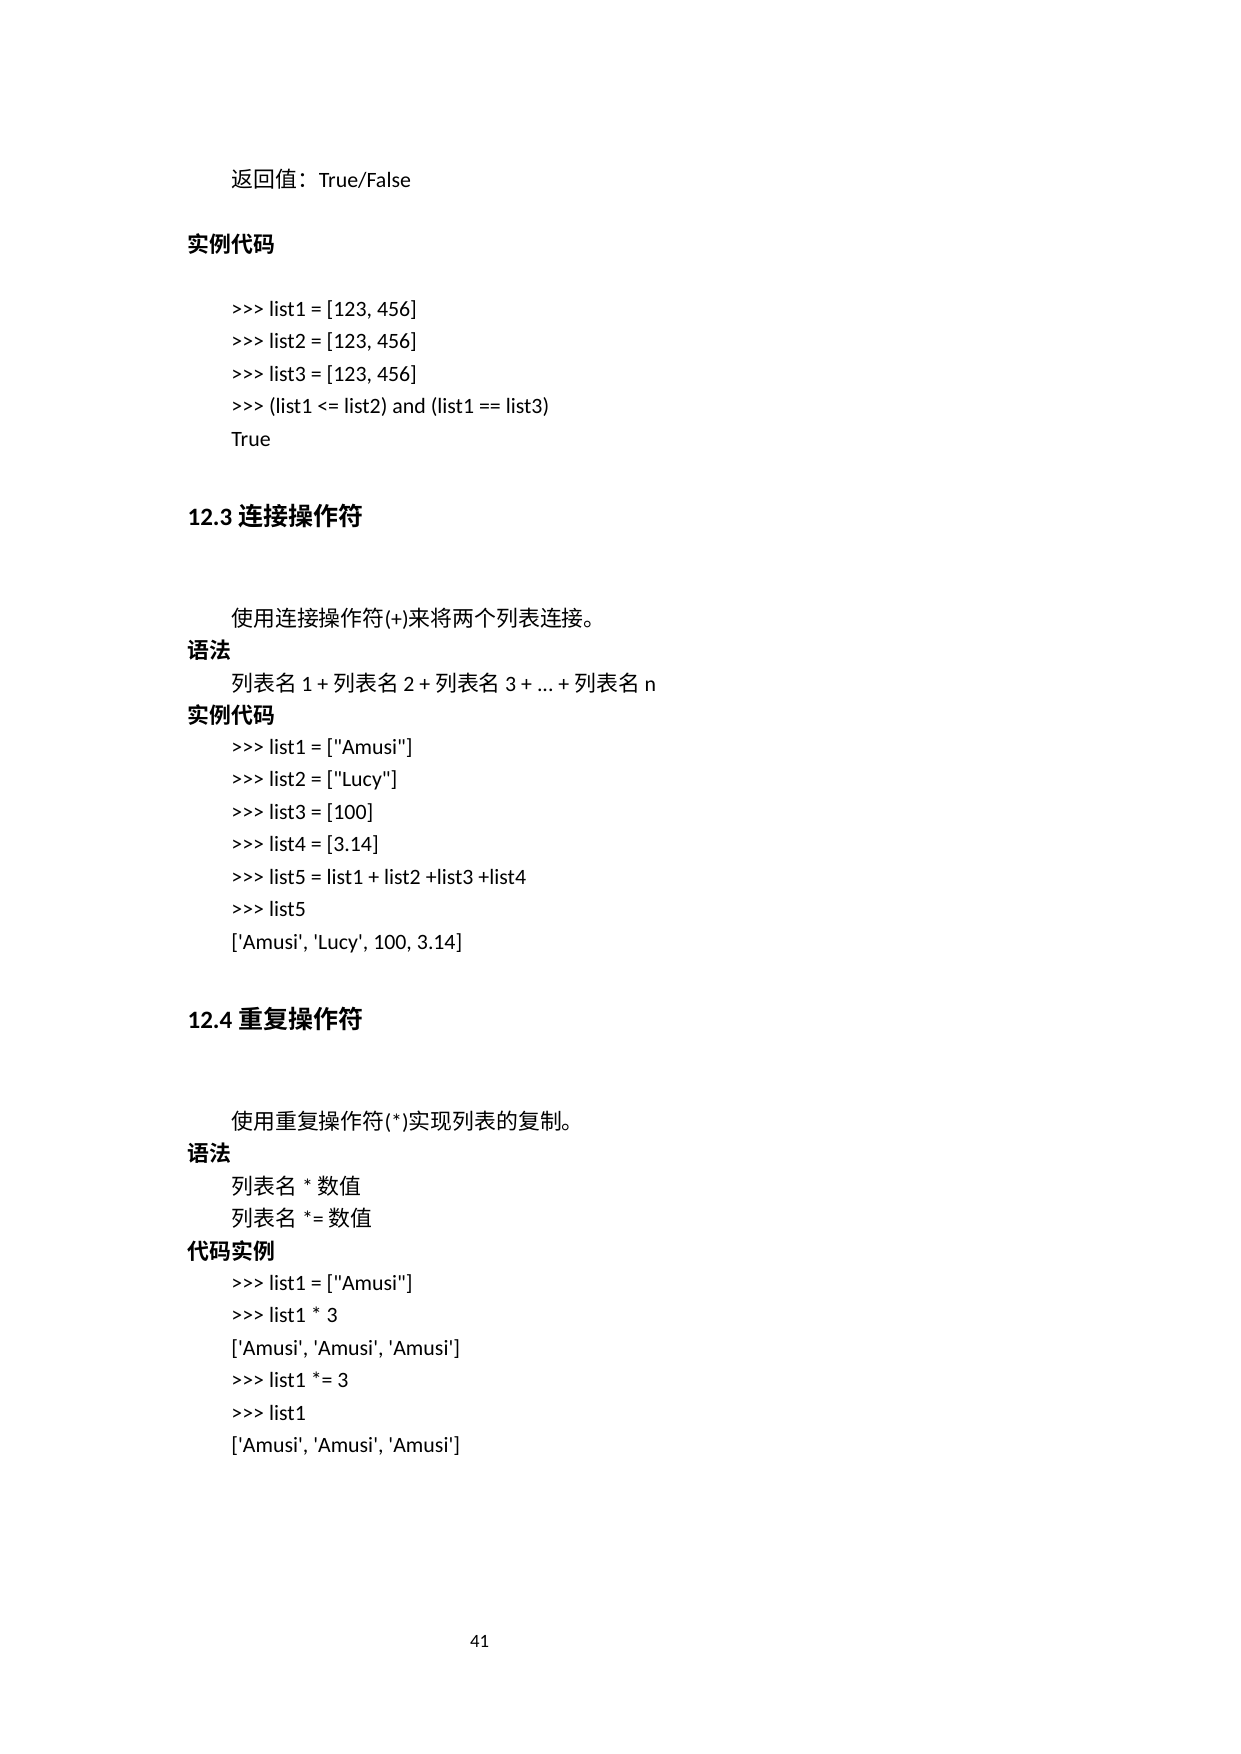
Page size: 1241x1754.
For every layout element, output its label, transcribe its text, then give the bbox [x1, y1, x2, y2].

text 语法 [187, 633, 1053, 665]
text >>> list1 * 3 [187, 1298, 1053, 1331]
text 列表名1 + 列表名2 + 列表名3 + ... + 列表名n [187, 665, 1053, 698]
text >>> list1 = ["Amusi"] [187, 1266, 1053, 1298]
text ['Amusi', 'Amusi', 'Amusi'] [187, 1428, 1053, 1461]
text True [187, 422, 1053, 454]
text 列表名 *= 数值 [187, 1201, 1053, 1233]
text >>> list1 = ["Amusi"] [187, 730, 1053, 763]
text 实例代码 [187, 227, 1053, 259]
text 使用重复操作符(*)实现列表的复制。 [187, 1103, 1053, 1136]
text >>> list1 *= 3 [187, 1363, 1053, 1396]
text 实例代码 [187, 698, 1053, 730]
text 列表名 * 数值 [187, 1168, 1053, 1201]
text >>> list2 = [123, 456] [187, 324, 1053, 357]
text >>> list4 = [3.14] [187, 828, 1053, 860]
text 使用连接操作符(+)来将两个列表连接。 [187, 600, 1053, 633]
text ['Amusi', 'Amusi', 'Amusi'] [187, 1331, 1053, 1363]
text >>> list1 = [123, 456] [187, 292, 1053, 324]
text >>> list2 = ["Lucy"] [187, 763, 1053, 795]
text >>> (list1 <= list2) and (list1 == list3) [187, 389, 1053, 422]
text >>> list3 = [123, 456] [187, 357, 1053, 389]
text 代码实例 [187, 1233, 1053, 1266]
text >>> list3 = [100] [187, 795, 1053, 828]
text ['Amusi', 'Lucy', 100, 3.14] [187, 925, 1053, 958]
subtitle 12.3 连接操作符 [187, 482, 1053, 547]
text >>> list1 [187, 1396, 1053, 1428]
subtitle 12.4 重复操作符 [187, 985, 1053, 1050]
text >>> list5 = list1 + list2 +list3 +list4 [187, 860, 1053, 893]
text 语法 [187, 1136, 1053, 1168]
text 返回值：True/False [187, 162, 1053, 194]
text >>> list5 [187, 893, 1053, 925]
